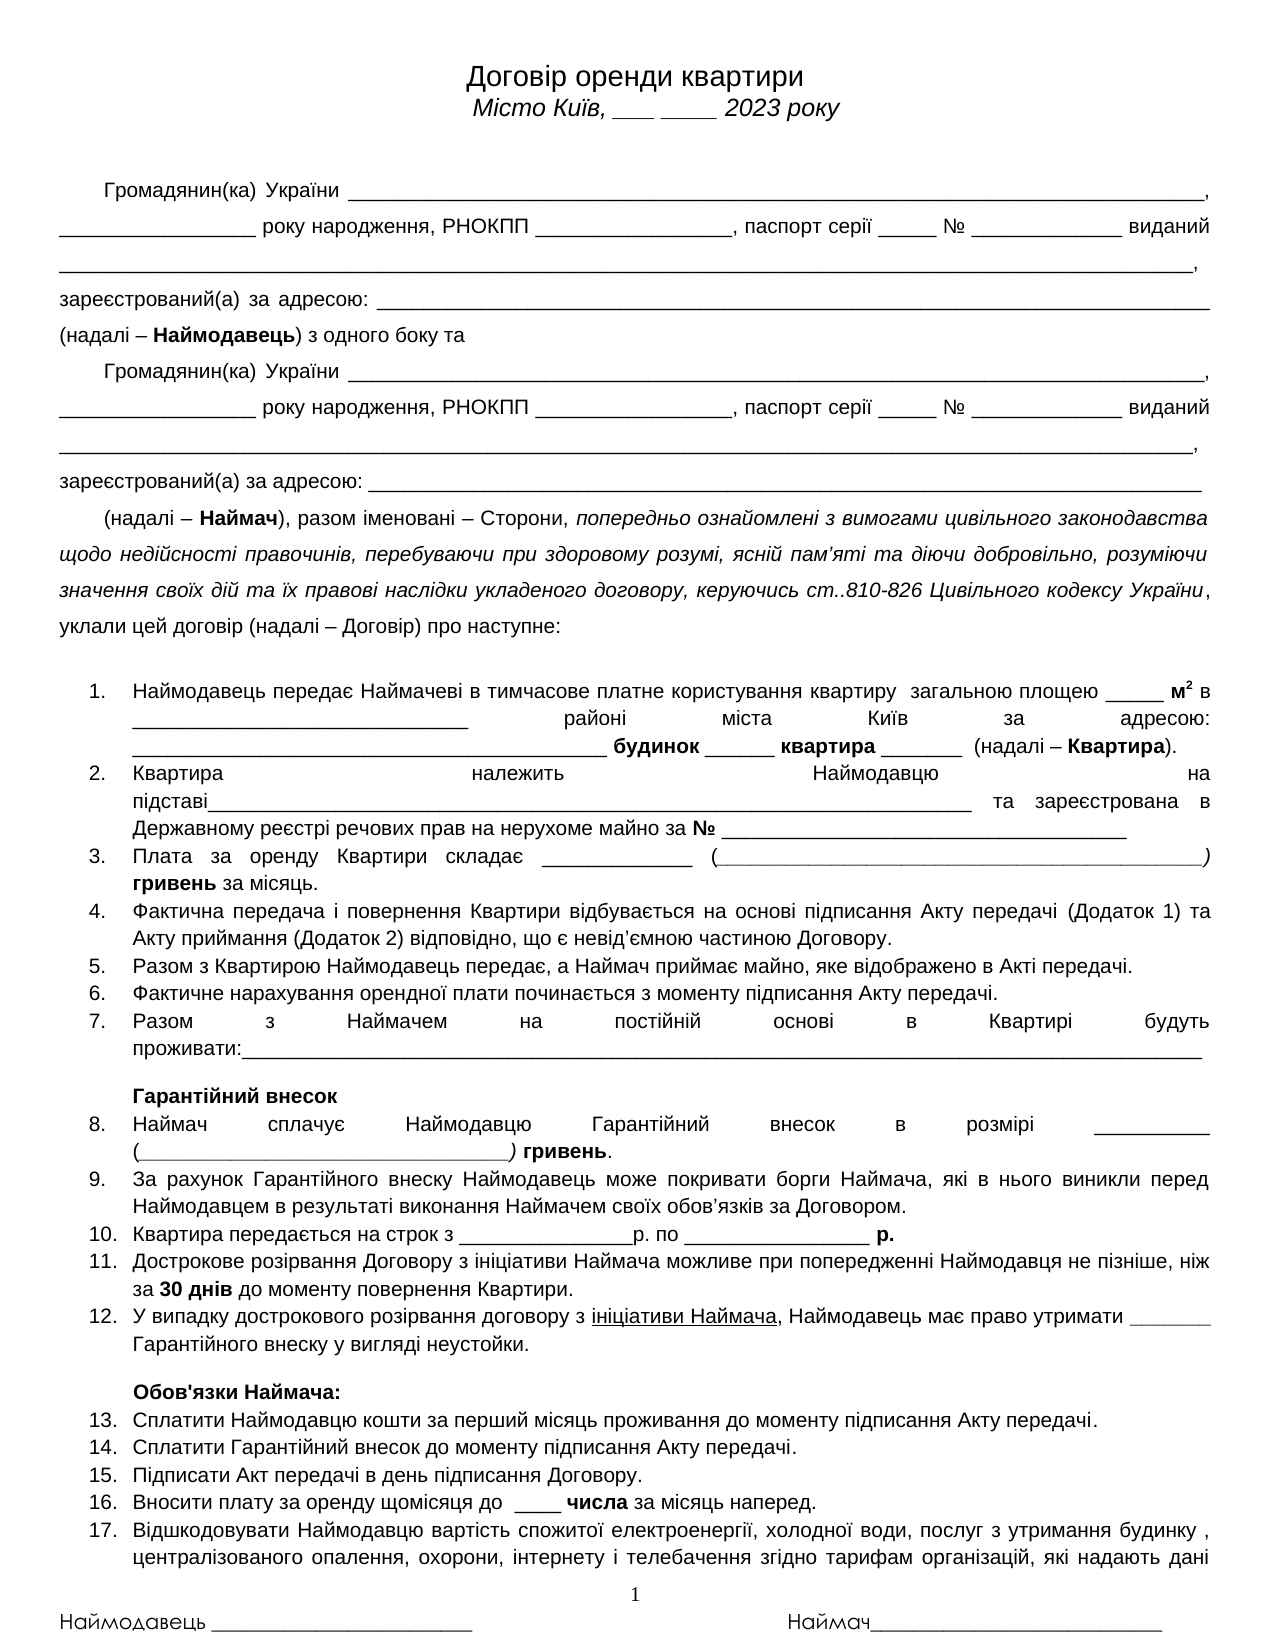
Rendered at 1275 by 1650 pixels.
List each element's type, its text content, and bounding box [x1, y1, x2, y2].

list Фактична передача і повернення Квартири відбувається на основі підписання Акту передачі (Додаток 1) та Акту приймання (Додаток 2) відповідно, що є невід’ємною частиною Договору. [89, 898, 1211, 950]
list Квартира передається на строк з _______________р. по ________________ р. [89, 1222, 1211, 1246]
list Разом з Квартирою Наймодавець передає, а Наймач приймає майно, яке відображено в Акті передачі. [89, 953, 1211, 977]
text Місто Київ, ___ ____ 2023 року [59, 93, 1211, 121]
list Підписати Акт передачі в день підписання Договору. [89, 1463, 1211, 1487]
list Сплатити Гарантійний внесок до моменту підписання Акту передачі. [89, 1435, 1211, 1459]
list Квартира належить Наймодавцю на підставі__________________________________________________________________ та зареєстрована в Державному реєстрі речових прав на нерухоме майно за № ___________________________________ [89, 761, 1211, 840]
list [89, 1518, 1211, 1569]
list Наймодавець передає Наймачеві в тимчасове платне користування квартиру загальною площею _____ м2 в _____________________________ районі міста Київ за адресою: _________________________________________ будинок ______ квартира _______ (надалі – Квартира). [89, 678, 1211, 757]
text Громадянин(ка) України __________________________________________________________________________, _________________ року народження, РНОКПП _________________, паспорт серії _____ № _____________ виданий __________________________________________________________________________________________________, зареєстрований(а) за адресою: ________________________________________________________________________ (надалі – Наймодавець) з одного боку та [59, 178, 1211, 347]
text Договір оренди квартири [59, 59, 1211, 93]
text Гарантійний внесок [132, 1084, 1211, 1108]
list Наймач сплачує Наймодавцю Гарантійний внесок в розмірі __________ (________________________________) гривень. [89, 1112, 1211, 1163]
list У випадку дострокового розірвання договору з ініціативи Наймача, Наймодавець має право утримати _______ Гарантійного внеску у вигляді неустойки. [89, 1304, 1211, 1356]
list Плата за оренду Квартири складає _____________ (__________________________________________) гривень за місяць. [89, 843, 1211, 895]
list Фактичне нарахування орендної плати починається з моменту підписання Акту передачі. [89, 981, 1211, 1005]
list Сплатити Наймодавцю кошти за перший місяць проживання до моменту підписання Акту передачі. [89, 1408, 1211, 1432]
list За рахунок Гарантійного внеску Наймодавець може покривати борги Наймача, які в нього виникли перед Наймодавцем в результаті виконання Наймачем своїх обов’язків за Договором. [89, 1167, 1211, 1218]
list Разом з Наймачем на постійній основі в Квартирі будуть проживати:___________________________________________________________________________________ [89, 1008, 1211, 1060]
text Обов'язки Наймача: [133, 1380, 1211, 1404]
list Дострокове розірвання Договору з ініціативи Наймача можливе при попередженні Наймодавця не пізніше, ніж за 30 днів до моменту повернення Квартири. [89, 1249, 1211, 1301]
list Вносити плату за оренду щомісяця до ____ числа за місяць наперед. [89, 1490, 1211, 1514]
text Громадянин(ка) України __________________________________________________________________________, _________________ року народження, РНОКПП _________________, паспорт серії _____ № _____________ виданий __________________________________________________________________________________________________, зареєстрований(а) за адресою: ________________________________________________________________________ [59, 359, 1211, 493]
text (надалі – Наймач), разом іменовані – Сторони, попередньо ознайомлені з вимогами цивільного законодавства щодо недійсності правочинів, перебуваючи при здоровому розумі, ясній пам’яті та діючи добровільно, розуміючи значення своїх дій та їх правові наслідки укладеного договору, керуючись ст..810-826 Цивільного кодексу України, уклали цей договір (надалі – Договір) про наступне: [59, 506, 1211, 638]
